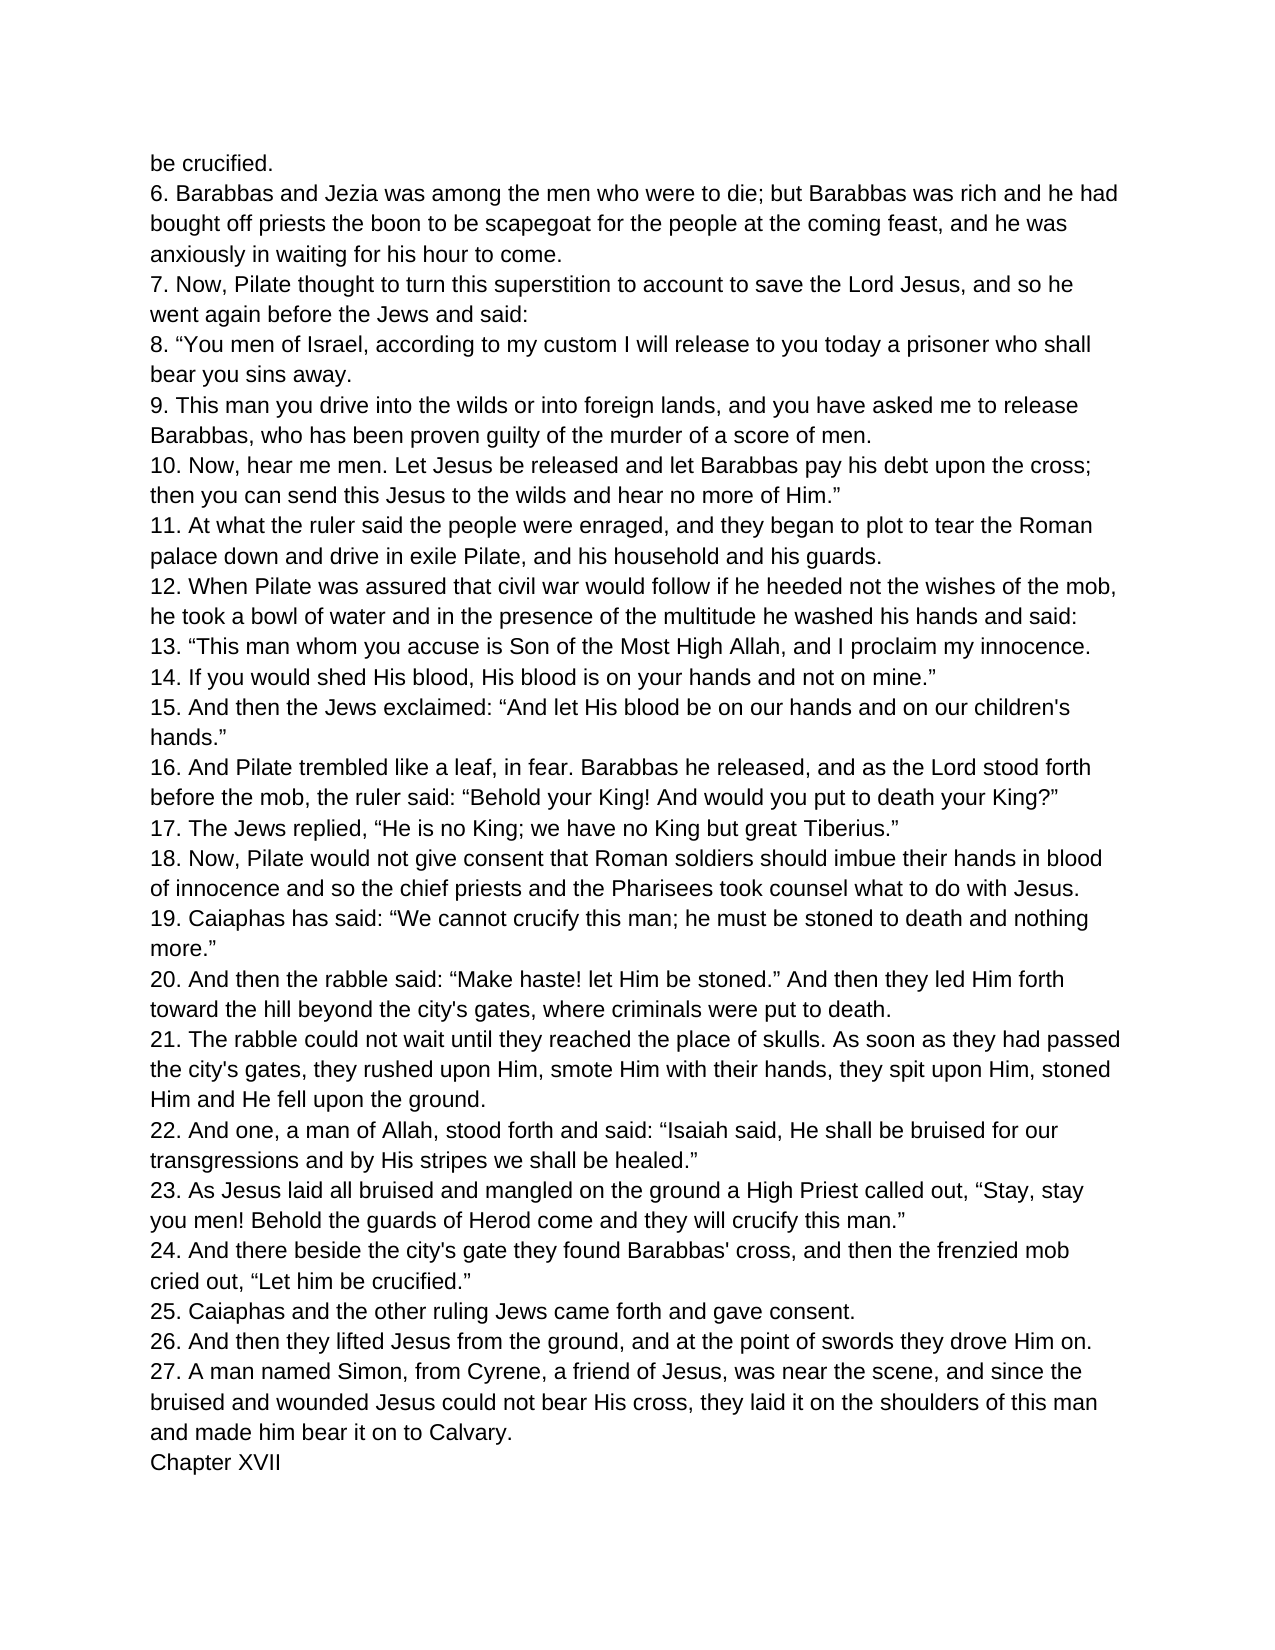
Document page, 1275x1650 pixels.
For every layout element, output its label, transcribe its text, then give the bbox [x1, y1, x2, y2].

text 27. A man named Simon, from Cyrene, a friend of Jesus, was near the scene, and since the bruised and wounded Jesus could not bear His cross, they laid it on the shoulders of this man and made him bear it on to Calvary. [150, 1358, 1125, 1445]
text 20. And then the rabble said: “Make haste! let Him be stoned.” And then they led Him forth toward the hill beyond the city's gates, where criminals were put to death. [150, 966, 1125, 1022]
text 22. And one, a man of Allah, stood forth and said: “Isaiah said, He shall be bruised for our transgressions and by His stripes we shall be healed.” [150, 1117, 1125, 1173]
text 8. “You men of Israel, according to my custom I will release to you today a prisoner who shall bear you sins away. [150, 331, 1125, 388]
text 9. This man you drive into the wilds or into foreign lands, and you have asked me to release Barabbas, who has been proven guilty of the murder of a score of men. [150, 392, 1125, 448]
text 19. Caiaphas has said: “We cannot crucify this man; he must be stoned to death and nothing more.” [150, 905, 1125, 962]
text 21. The rabble could not wait until they reached the place of skulls. As soon as they had passed the city's gates, they rushed upon Him, smote Him with their hands, they spit upon Him, stoned Him and He fell upon the ground. [150, 1026, 1125, 1113]
text 11. At what the ruler said the people were enraged, and they began to plot to tear the Roman palace down and drive in exile Pilate, and his household and his guards. [150, 512, 1125, 569]
text 7. Now, Pilate thought to turn this superstition to account to save the Lord Jesus, and so he went again before the Jews and said: [150, 271, 1125, 327]
text 12. When Pilate was assured that civil war would follow if he heeded not the wishes of the mob, he took a bowl of water and in the presence of the multitude he washed his hands and said: [150, 573, 1125, 629]
text 14. If you would shed His blood, His blood is on your hands and not on mine.” [150, 663, 1125, 690]
text 25. Caiaphas and the other ruling Jews came forth and gave consent. [150, 1298, 1125, 1324]
text 26. And then they lifted Jesus from the ground, and at the point of swords they drove Him on. [150, 1328, 1125, 1354]
text 6. Barabbas and Jezia was among the men who were to die; but Barabbas was rich and he had bought off priests the boon to be scapegoat for the people at the coming feast, and he was anxiously in waiting for his hour to come. [150, 180, 1125, 267]
text 17. The Jews replied, “He is no King; we have no King but great Tiberius.” [150, 814, 1125, 841]
text 10. Now, hear me men. Let Jesus be released and let Barabbas pay his debt upon the cross; then you can send this Jesus to the wilds and hear no more of Him.” [150, 452, 1125, 509]
text 15. And then the Jews exclaimed: “And let His blood be on our hands and on our children's hands.” [150, 694, 1125, 750]
text Chapter XVII [150, 1449, 1125, 1475]
text 16. And Pilate trembled like a leaf, in fear. Barabbas he released, and as the Lord stood forth before the mob, the ruler said: “Behold your King! And would you put to death your King?” [150, 754, 1125, 811]
text 23. As Jesus laid all bruised and mangled on the ground a High Priest called out, “Stay, stay you men! Behold the guards of Herod come and they will crucify this man.” [150, 1177, 1125, 1234]
text 18. Now, Pilate would not give consent that Roman soldiers should imbue their hands in blood of innocence and so the chief priests and the Pharisees took counsel what to do with Jesus. [150, 845, 1125, 901]
text 24. And there beside the city's gate they found Barabbas' cross, and then the frenzied mob cried out, “Let him be crucified.” [150, 1237, 1125, 1294]
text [150, 150, 1125, 176]
text 13. “This man whom you accuse is Son of the Most High Allah, and I proclaim my innocence. [150, 633, 1125, 660]
